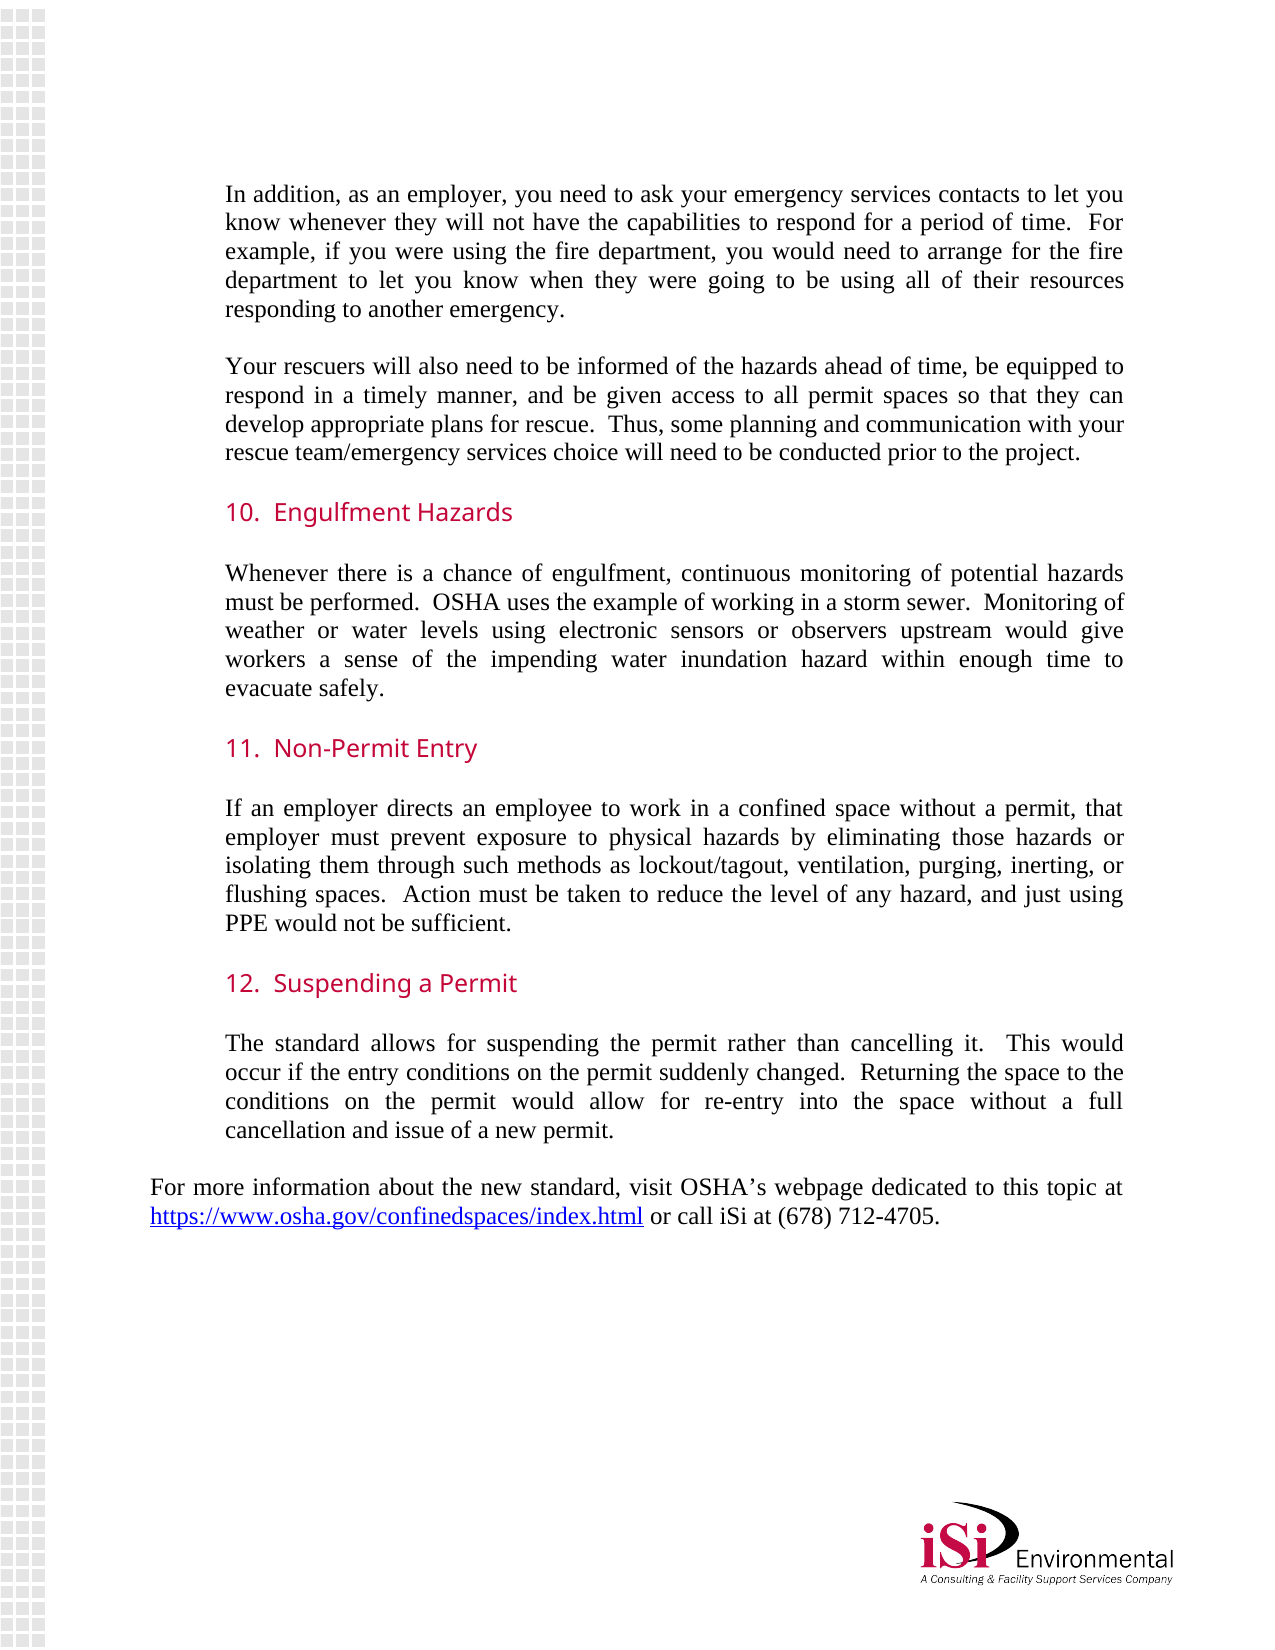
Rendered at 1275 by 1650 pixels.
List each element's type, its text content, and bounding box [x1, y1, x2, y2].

text 12. Suspending a Permit [225, 966, 1125, 1000]
text 11. Non-Permit Entry [225, 730, 1125, 764]
text The standard allows for suspending the permit rather than cancelling it. This would occur if the entry conditions on the permit suddenly changed. Returning the space to the conditions on the permit would allow for re-entry into the space without a full cancellation and issue of a new permit. [225, 1028, 1125, 1143]
text For more information about the new standard, visit OSHA’s webpage dedicated to this topic at https://www.osha.gov/confinedspaces/index.html or call iSi at (678) 712-4705. [150, 1172, 1125, 1230]
text Whenever there is a chance of engulfment, continuous monitoring of potential hazards must be performed. OSHA uses the example of working in a storm sewer. Monitoring of weather or water levels using electronic sensors or observers upstream would give workers a sense of the impending water inundation hazard within enough time to evacuate safely. [225, 558, 1125, 702]
text If an employer directs an employee to work in a confined space without a permit, that employer must prevent exposure to physical hazards by eliminating those hazards or isolating them through such methods as lockout/tagout, ventilation, purging, inerting, or flushing spaces. Action must be taken to reduce the level of any hazard, and just using PPE would not be sufficient. [225, 793, 1125, 937]
text In addition, as an employer, you need to ask your emergency services contacts to let you know whenever they will not have the capabilities to respond for a period of time. For example, if you were using the fire department, you would need to arrange for the fire department to let you know when they were going to be using all of their resources responding to another emergency. [225, 179, 1125, 322]
text 10. Engulfment Hazards [225, 495, 1125, 529]
text Your rescuers will also need to be informed of the hazards ahead of time, be equipped to respond in a timely manner, and be given access to all permit spaces so that they can develop appropriate plans for rescue. Thus, some planning and communication with your rescue team/emergency services choice will need to be conducted prior to the project. [225, 351, 1125, 466]
picture [911, 1493, 1180, 1595]
